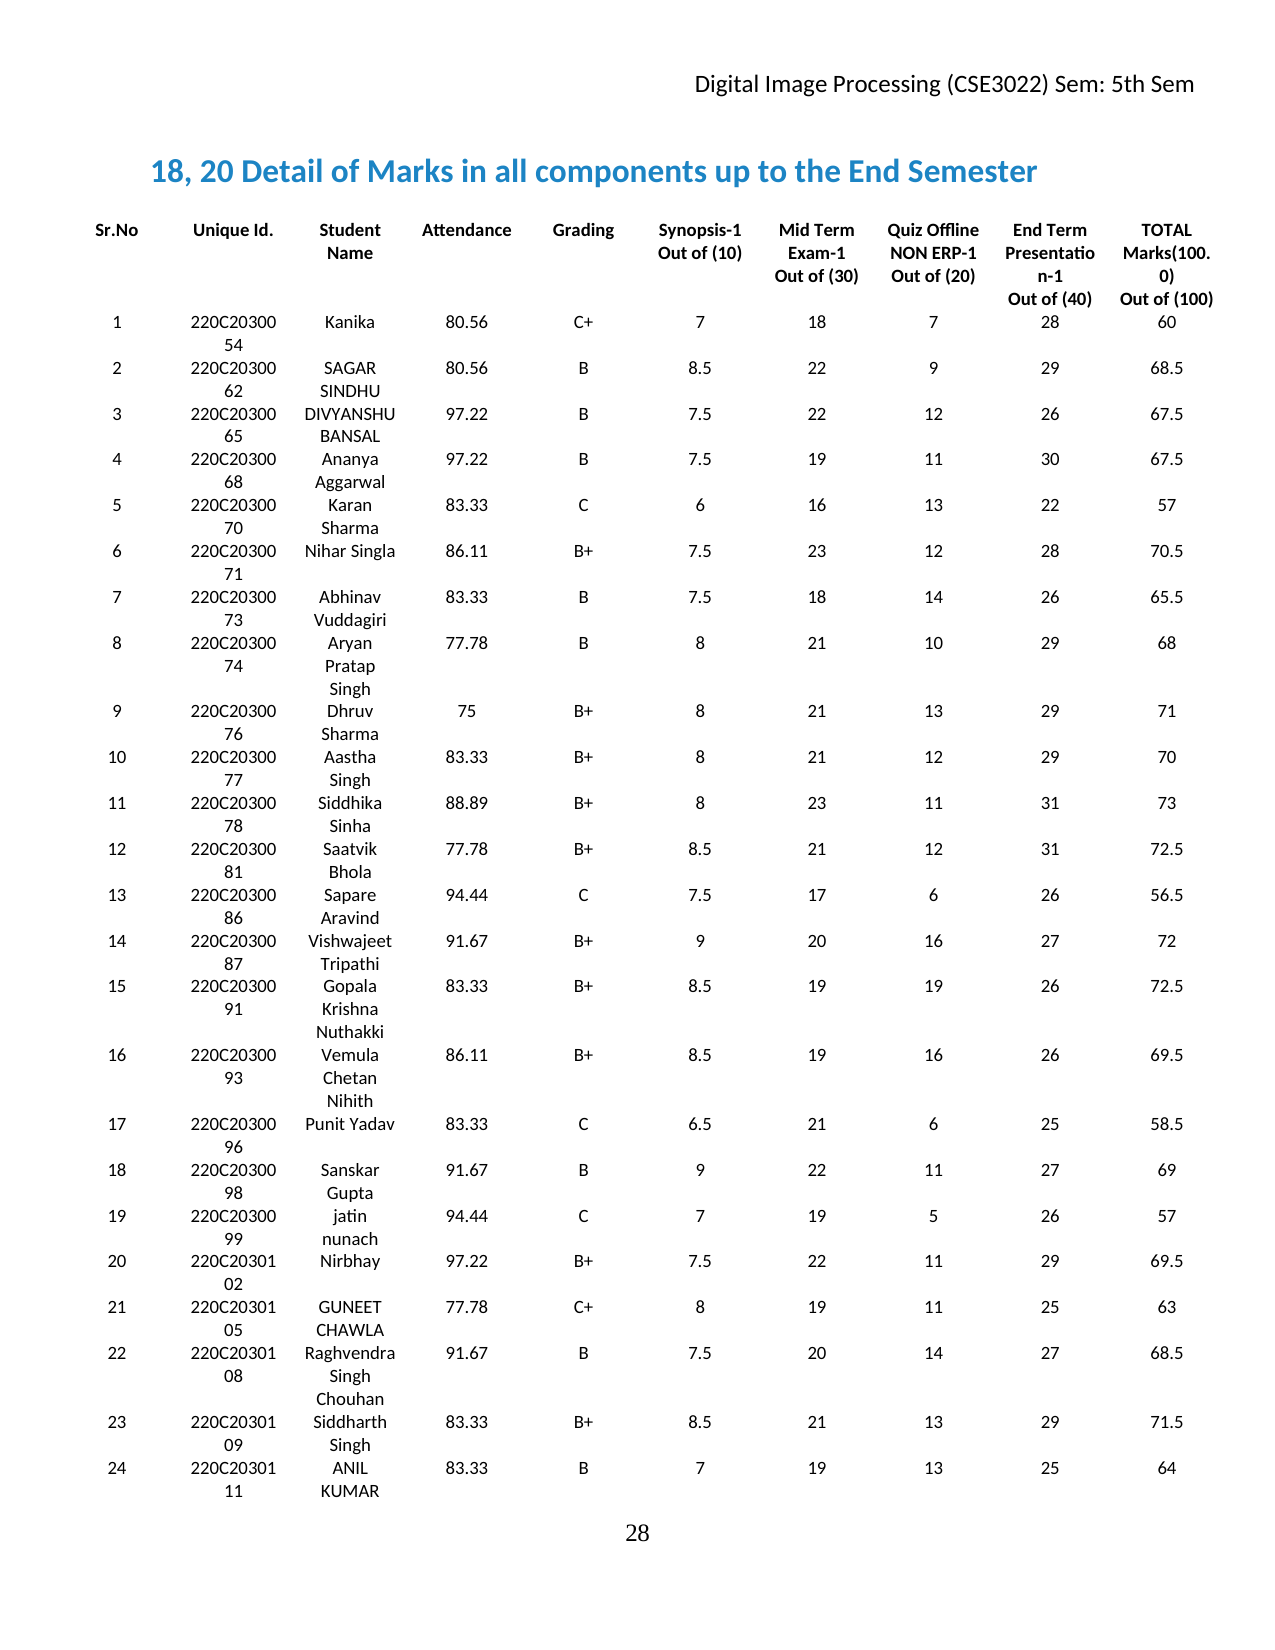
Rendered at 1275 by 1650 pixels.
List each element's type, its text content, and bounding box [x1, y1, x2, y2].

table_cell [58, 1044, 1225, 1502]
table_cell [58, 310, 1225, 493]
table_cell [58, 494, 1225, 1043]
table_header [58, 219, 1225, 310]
subtitle 18, 20 Detail of Marks in all components up to the End Semester [150, 150, 1225, 190]
